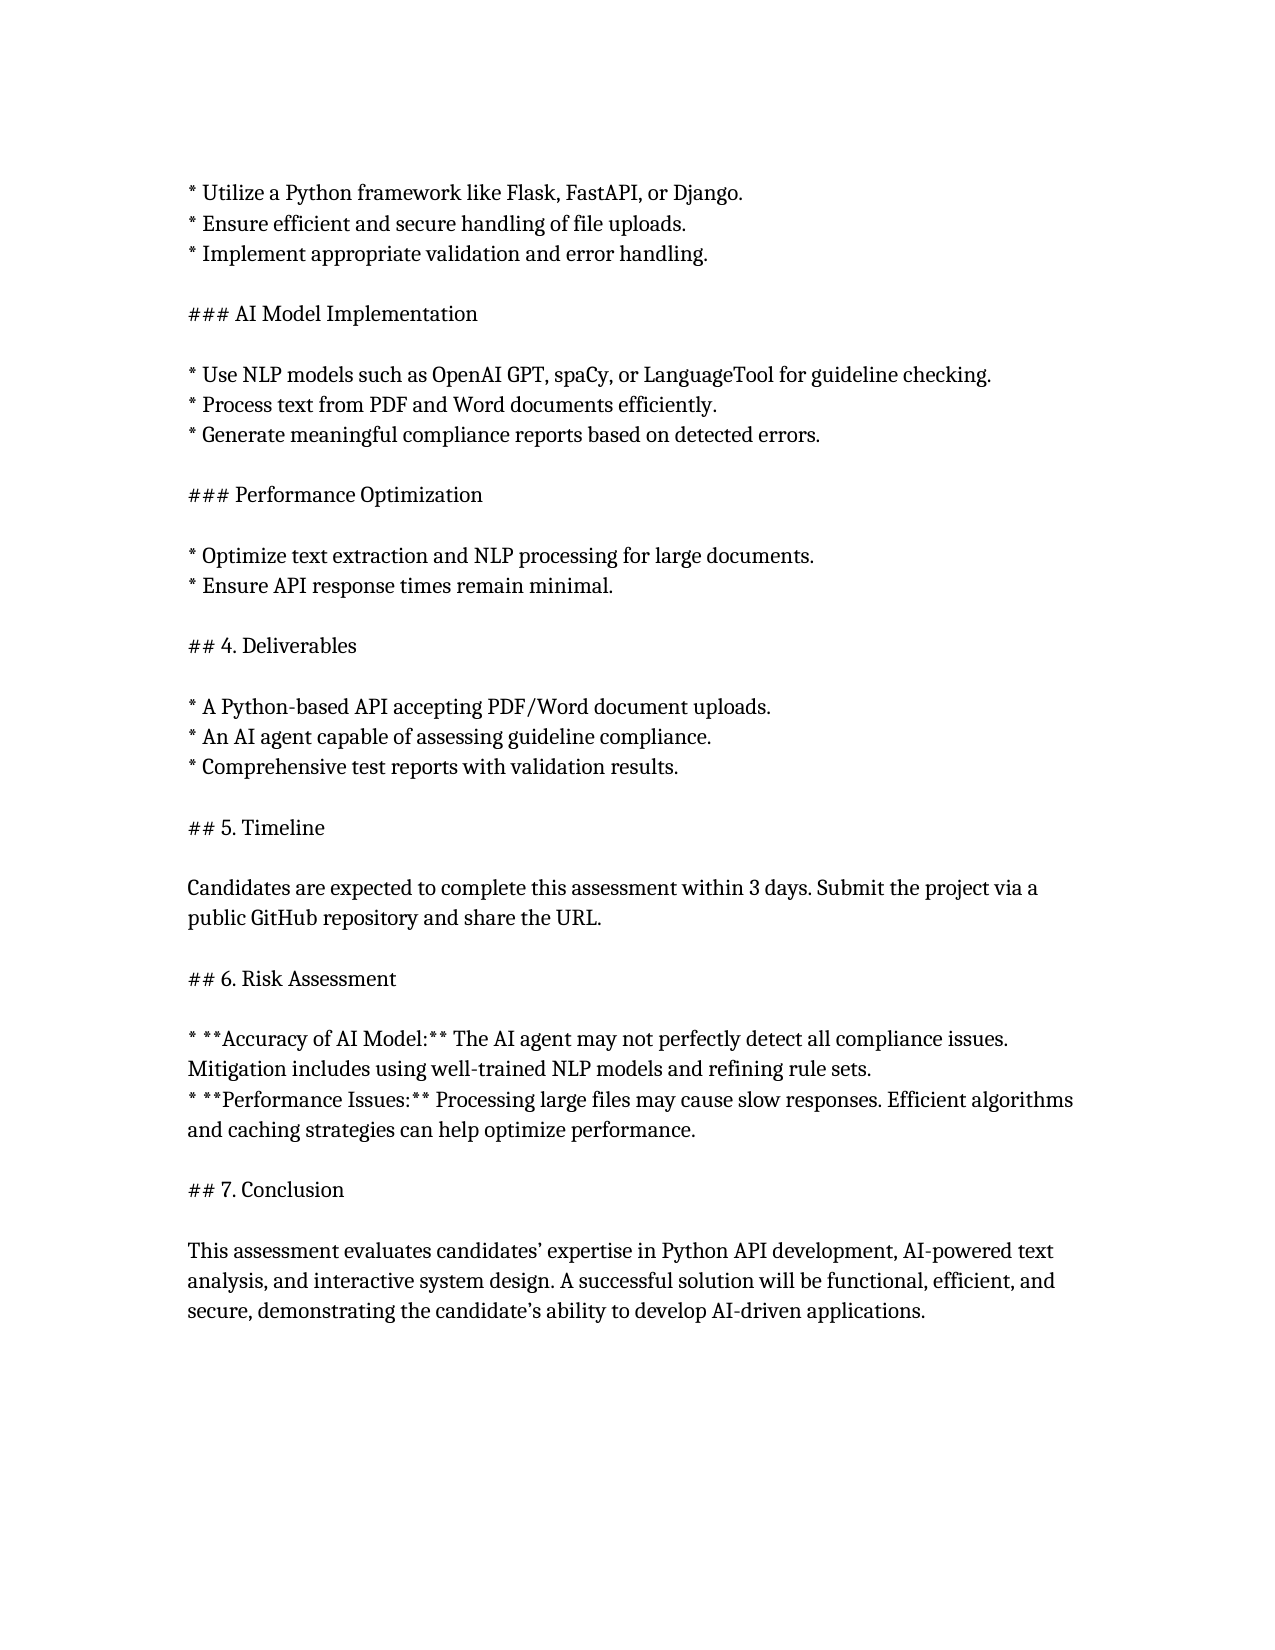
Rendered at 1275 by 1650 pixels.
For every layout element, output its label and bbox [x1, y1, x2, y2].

text [187, 150, 1087, 1324]
